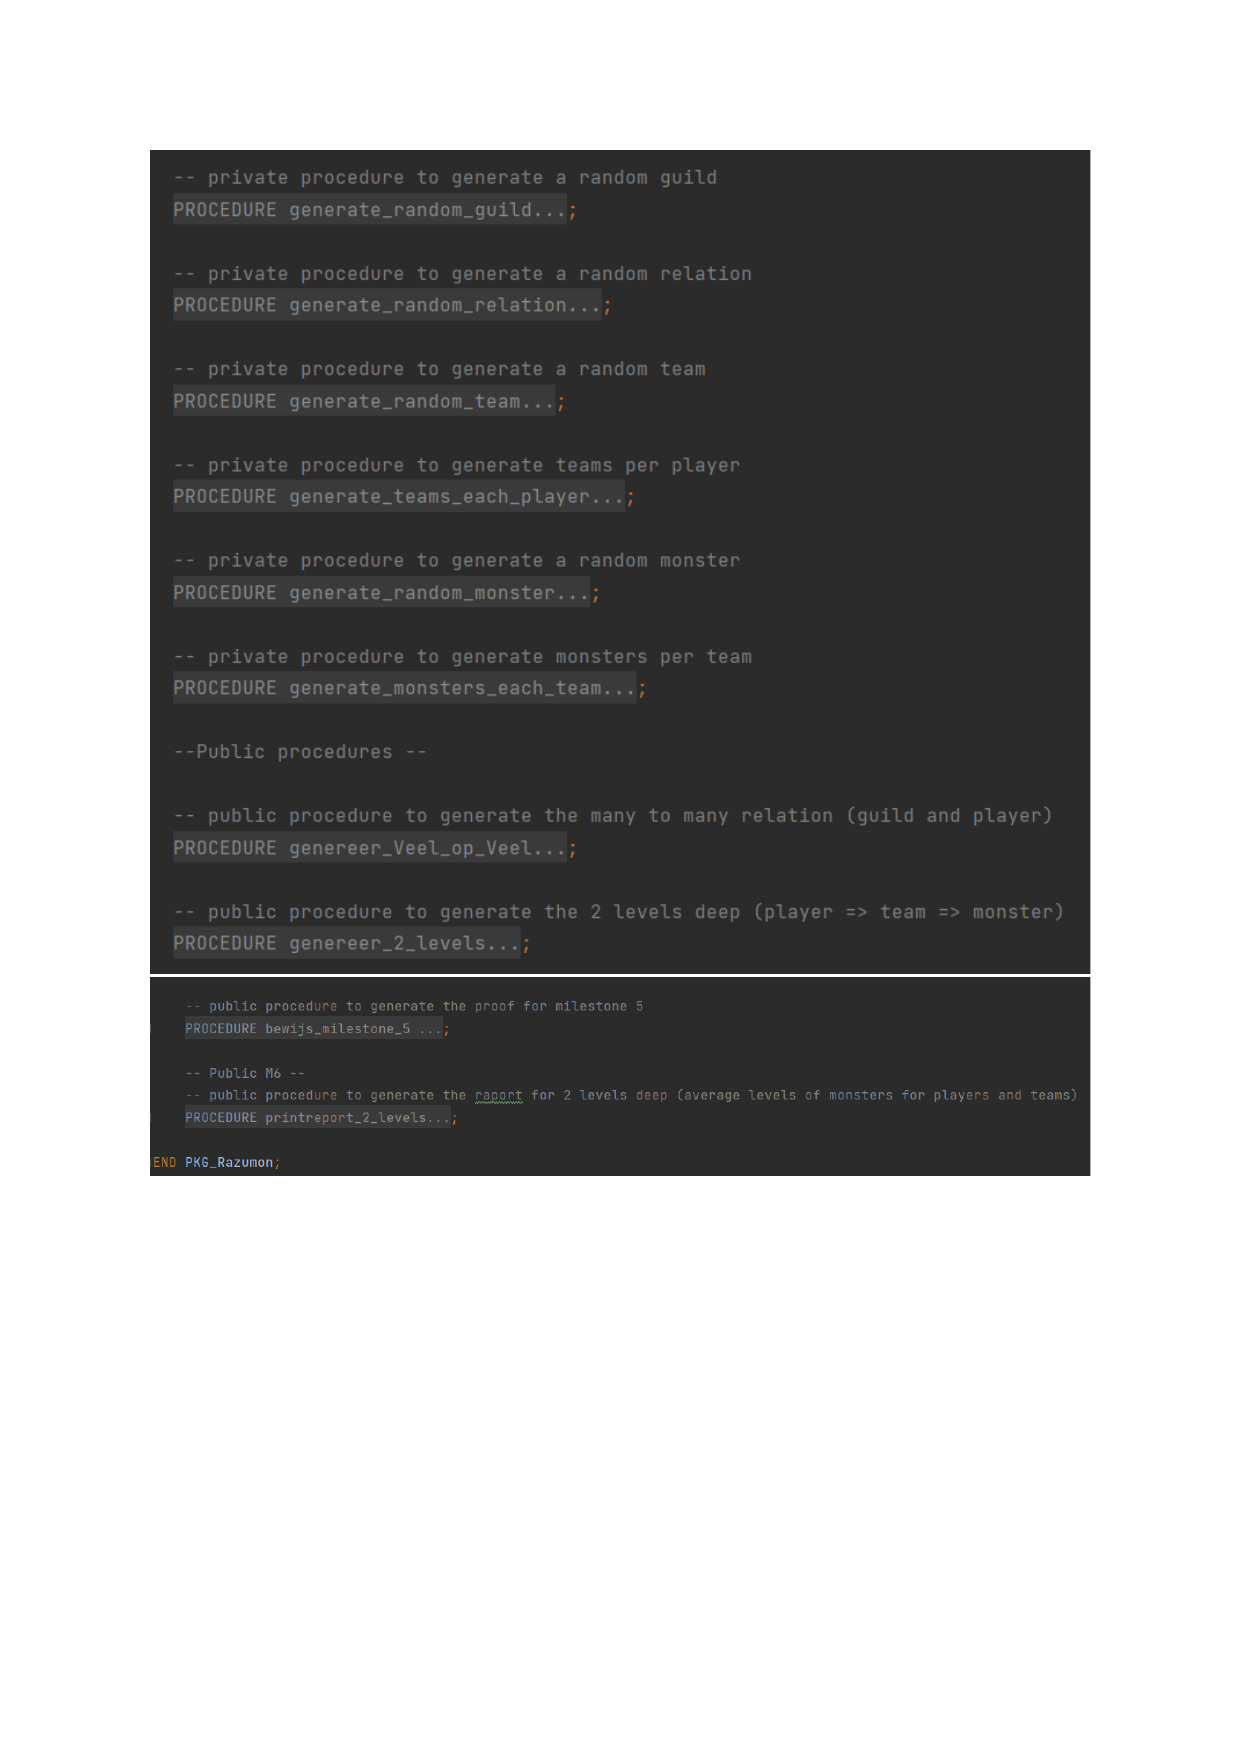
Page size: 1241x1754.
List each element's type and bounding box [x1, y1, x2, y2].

picture [150, 150, 1091, 974]
picture [150, 977, 1091, 1176]
